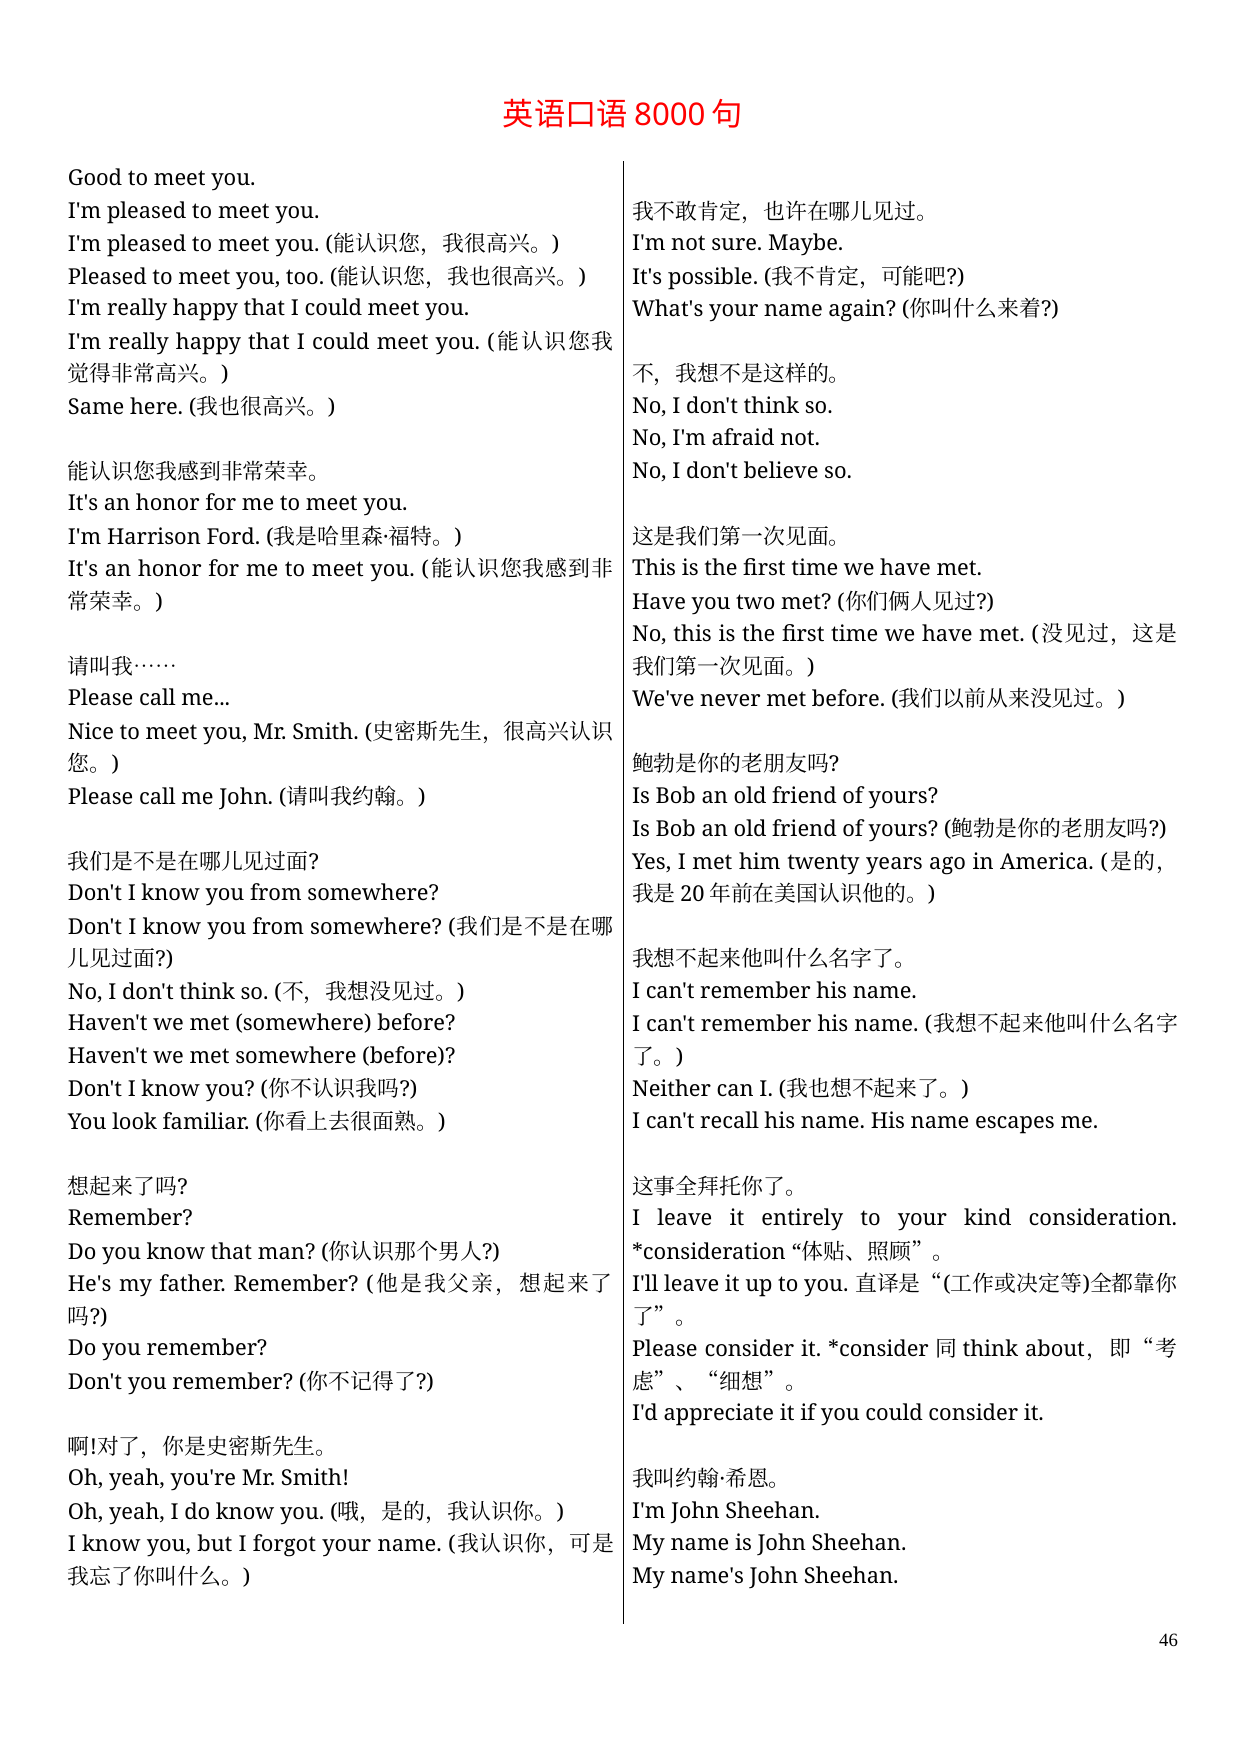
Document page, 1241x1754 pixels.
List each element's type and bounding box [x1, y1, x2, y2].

text [68, 161, 613, 1591]
text [632, 161, 1178, 1591]
